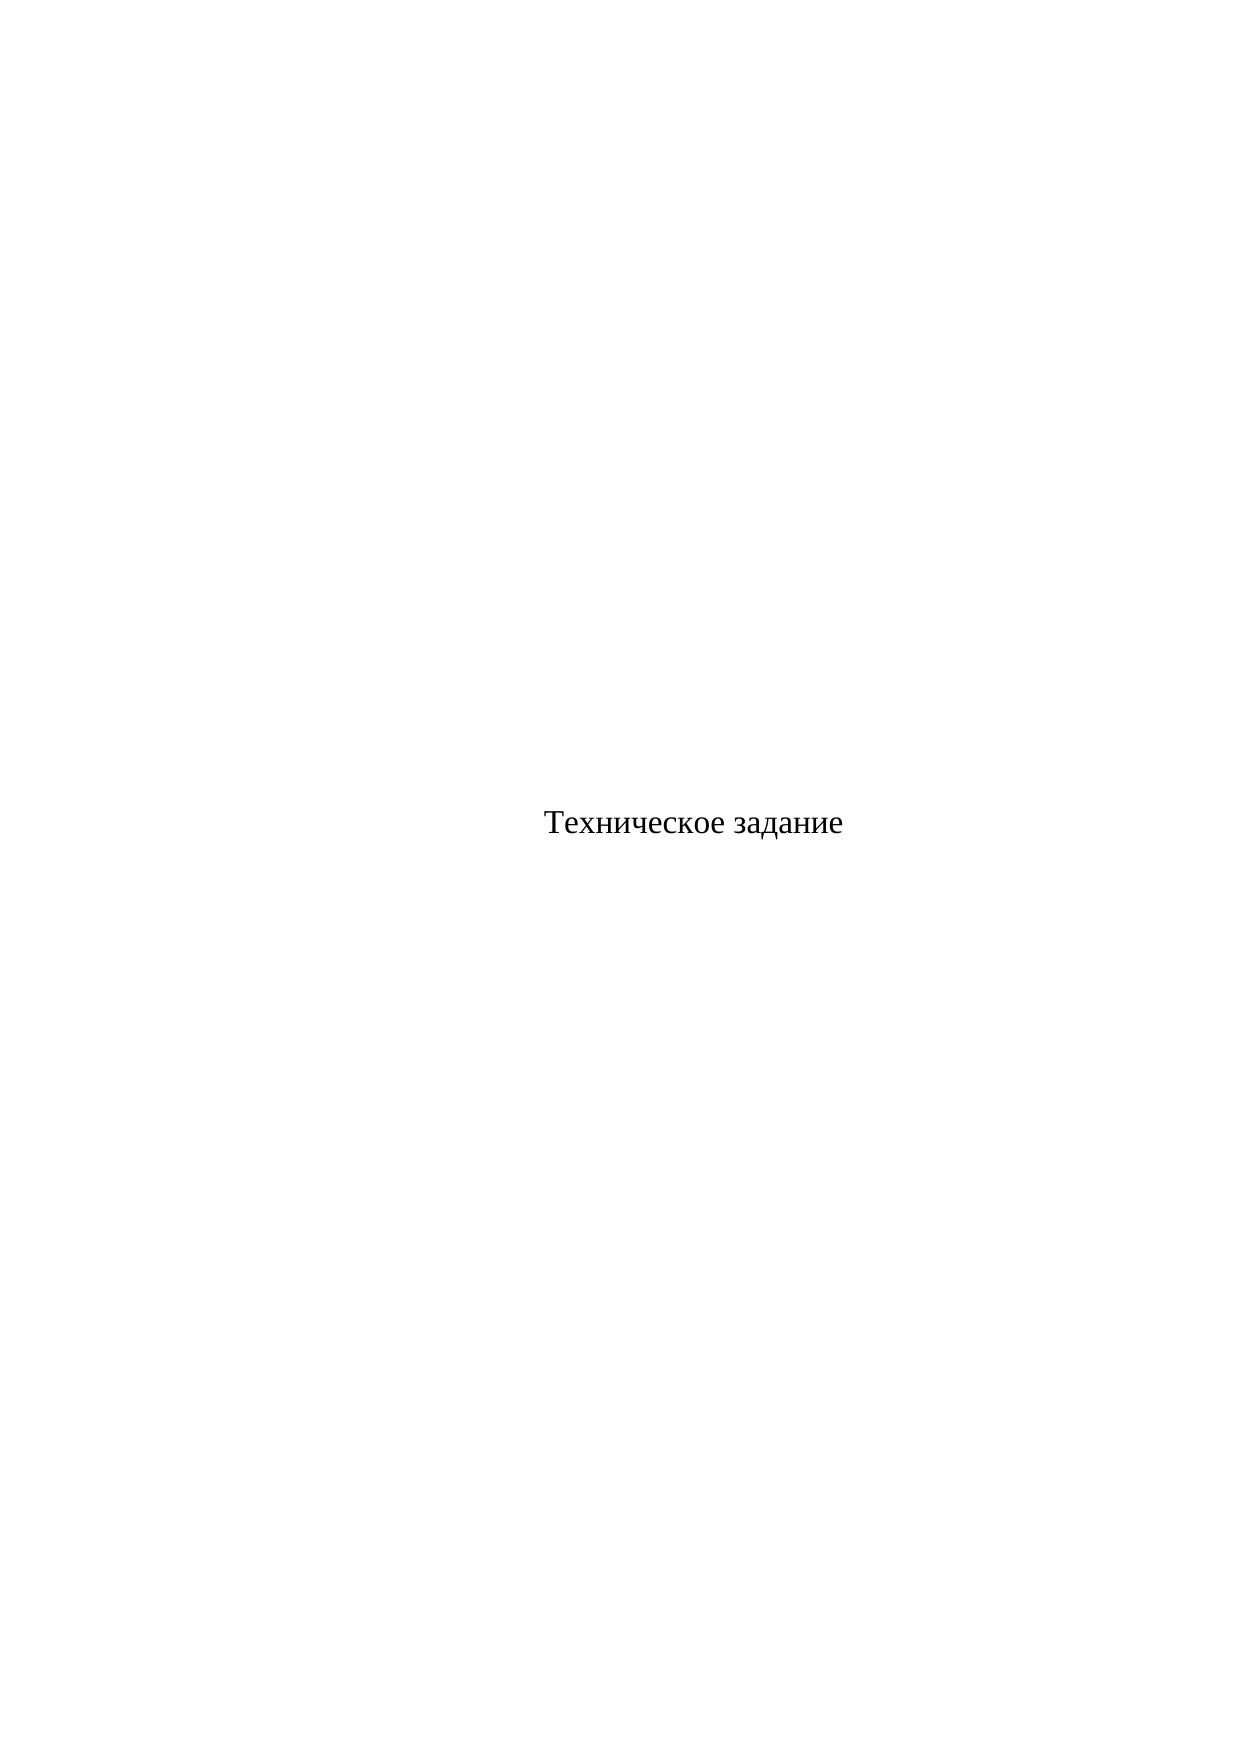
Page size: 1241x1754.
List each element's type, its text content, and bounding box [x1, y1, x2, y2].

table_header Техническое задание [177, 118, 1151, 1594]
